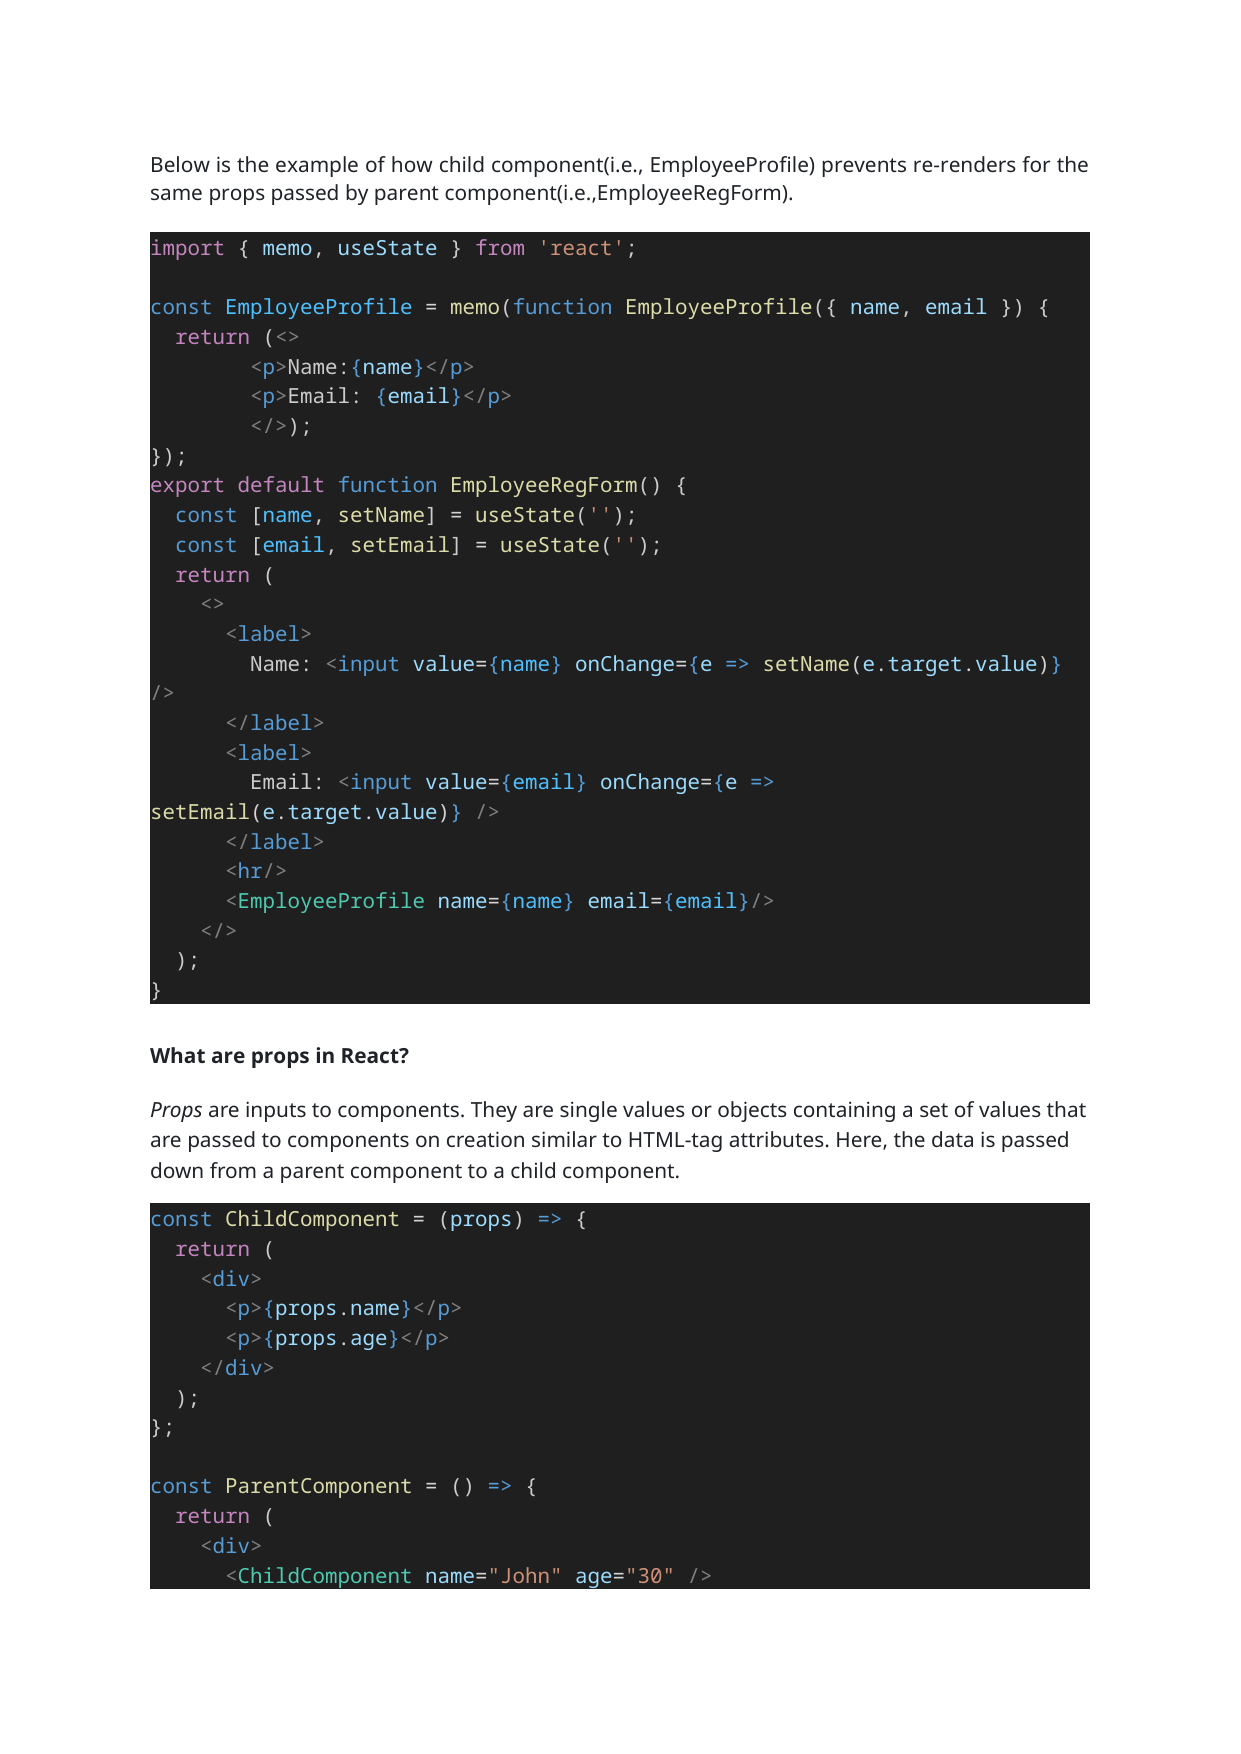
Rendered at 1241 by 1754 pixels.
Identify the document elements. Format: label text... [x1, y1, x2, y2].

text import { memo, useState } from 'react'; [150, 232, 1090, 262]
text Props are inputs to components. They are single values or objects containing a set of values that are passed to components on creation similar to HTML-tag attributes. Here, the data is passed down from a parent component to a child component. [150, 1095, 1090, 1184]
text Below is the example of how child component(i.e., EmployeeProfile) prevents re-renders for the same props passed by parent component(i.e.,EmployeeRegForm). [150, 150, 1090, 207]
text </>); [150, 410, 1090, 440]
text } [150, 974, 1090, 1004]
text const [name, setName] = useState(''); [150, 499, 1090, 529]
text <hr/> [150, 855, 1090, 885]
text const ParentComponent = () => { [150, 1470, 1090, 1500]
text const EmployeeProfile = memo(function EmployeeProfile({ name, email }) { [150, 291, 1090, 321]
text </div> [150, 1352, 1090, 1381]
text Name: <input value={name} onChange={e => setName(e.target.value)} /> [150, 647, 1090, 707]
text <p>{props.name}</p> [150, 1292, 1090, 1322]
text <p>{props.age}</p> [150, 1322, 1090, 1352]
text </> [150, 915, 1090, 944]
text Email: <input value={email} onChange={e => setEmail(e.target.value)} /> [150, 766, 1090, 826]
text export default function EmployeeRegForm() { [150, 469, 1090, 499]
text ); [150, 944, 1090, 974]
text <label> [150, 618, 1090, 647]
text const ChildComponent = (props) => { [150, 1203, 1090, 1233]
text return ( [150, 1500, 1090, 1530]
text <p>Name:{name}</p> [150, 351, 1090, 380]
text <div> [150, 1530, 1090, 1559]
text </label> [150, 826, 1090, 855]
text <> [150, 588, 1090, 618]
text <p>Email: {email}</p> [150, 380, 1090, 410]
subtitle What are props in React? [150, 1041, 1090, 1070]
text </label> [150, 707, 1090, 737]
text <label> [150, 737, 1090, 766]
text <EmployeeProfile name={name} email={email}/> [150, 885, 1090, 915]
text const [email, setEmail] = useState(''); [150, 529, 1090, 558]
text return ( [150, 558, 1090, 588]
text return ( [150, 1233, 1090, 1263]
text ); [150, 1381, 1090, 1411]
text }; [150, 1411, 1090, 1441]
text }); [150, 440, 1090, 469]
text return (<> [150, 321, 1090, 351]
text <ChildComponent name="John" age="30" /> [150, 1559, 1090, 1589]
text <div> [150, 1263, 1090, 1292]
